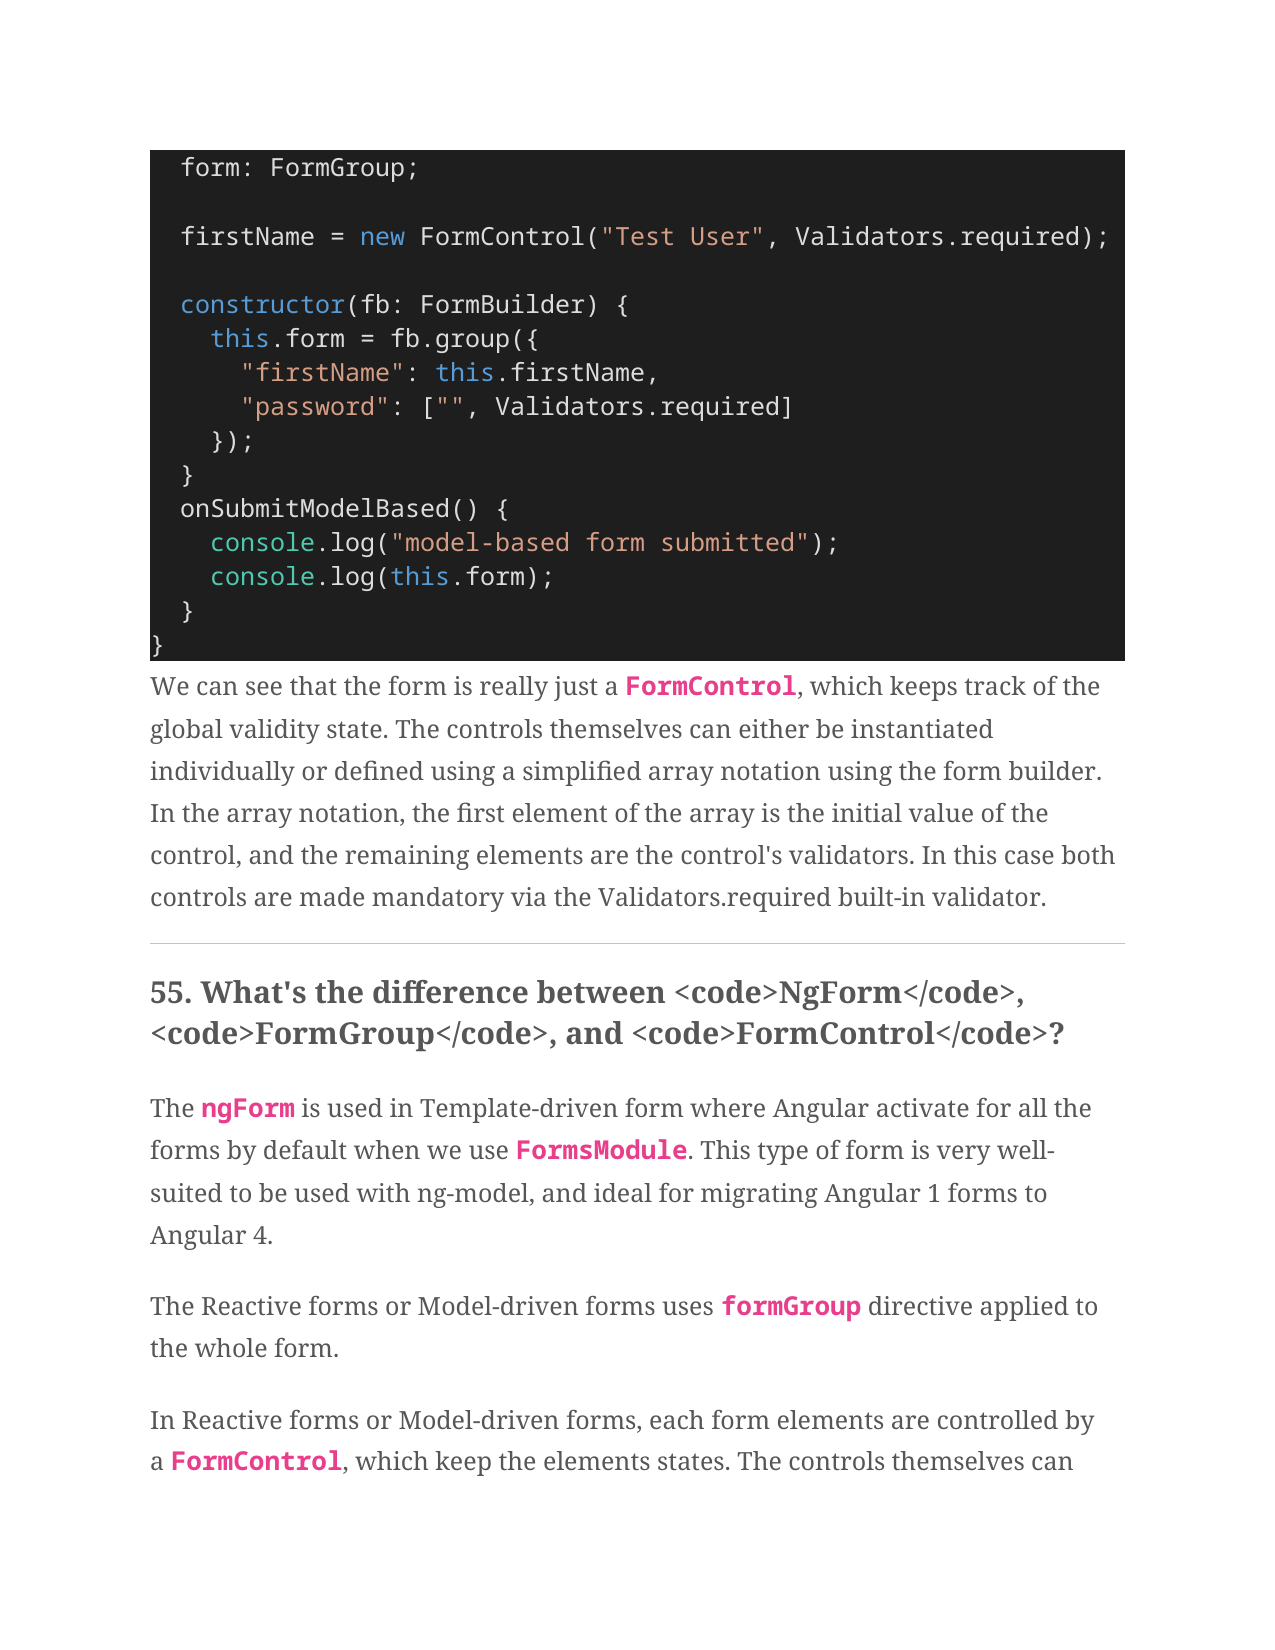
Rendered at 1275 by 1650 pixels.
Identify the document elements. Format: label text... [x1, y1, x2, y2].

text onSubmitModelBased() { [150, 491, 1125, 525]
text }); [150, 422, 1125, 457]
text firstName = new FormControl("Test User", Validators.required); [150, 218, 1125, 252]
text } [150, 627, 1125, 661]
text console.log("model-based form submitted"); [150, 525, 1125, 559]
text this.form = fb.group({ [150, 320, 1125, 354]
text "password": ["", Validators.required] [150, 388, 1125, 422]
text constructor(fb: FormBuilder) { [150, 286, 1125, 320]
text 55. What's the difference between <code>NgForm</code>, <code>FormGroup</code>, and <code>FormControl</code>? [150, 971, 1125, 1053]
text The ngForm is used in Template-driven form where Angular activate for all the forms by default when we use FormsModule. This type of form is very well-suited to be used with ng-model, and ideal for migrating Angular 1 forms to Angular 4. [150, 1083, 1125, 1251]
text The Reactive forms or Model-driven forms uses formGroup directive applied to the whole form. [150, 1281, 1125, 1365]
text We can see that the form is really just a FormControl, which keeps track of the global validity state. The controls themselves can either be instantiated individually or defined using a simplified array notation using the form builder. In the array notation, the first element of the array is the initial value of the control, and the remaining elements are the control's validators. In this case both controls are made mandatory via the Validators.required built-in validator. [150, 661, 1125, 914]
text } [150, 593, 1125, 627]
text console.log(this.form); [150, 559, 1125, 593]
text } [150, 457, 1125, 491]
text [150, 1394, 1125, 1478]
text form: FormGroup; [150, 150, 1125, 184]
text "firstName": this.firstName, [150, 354, 1125, 388]
